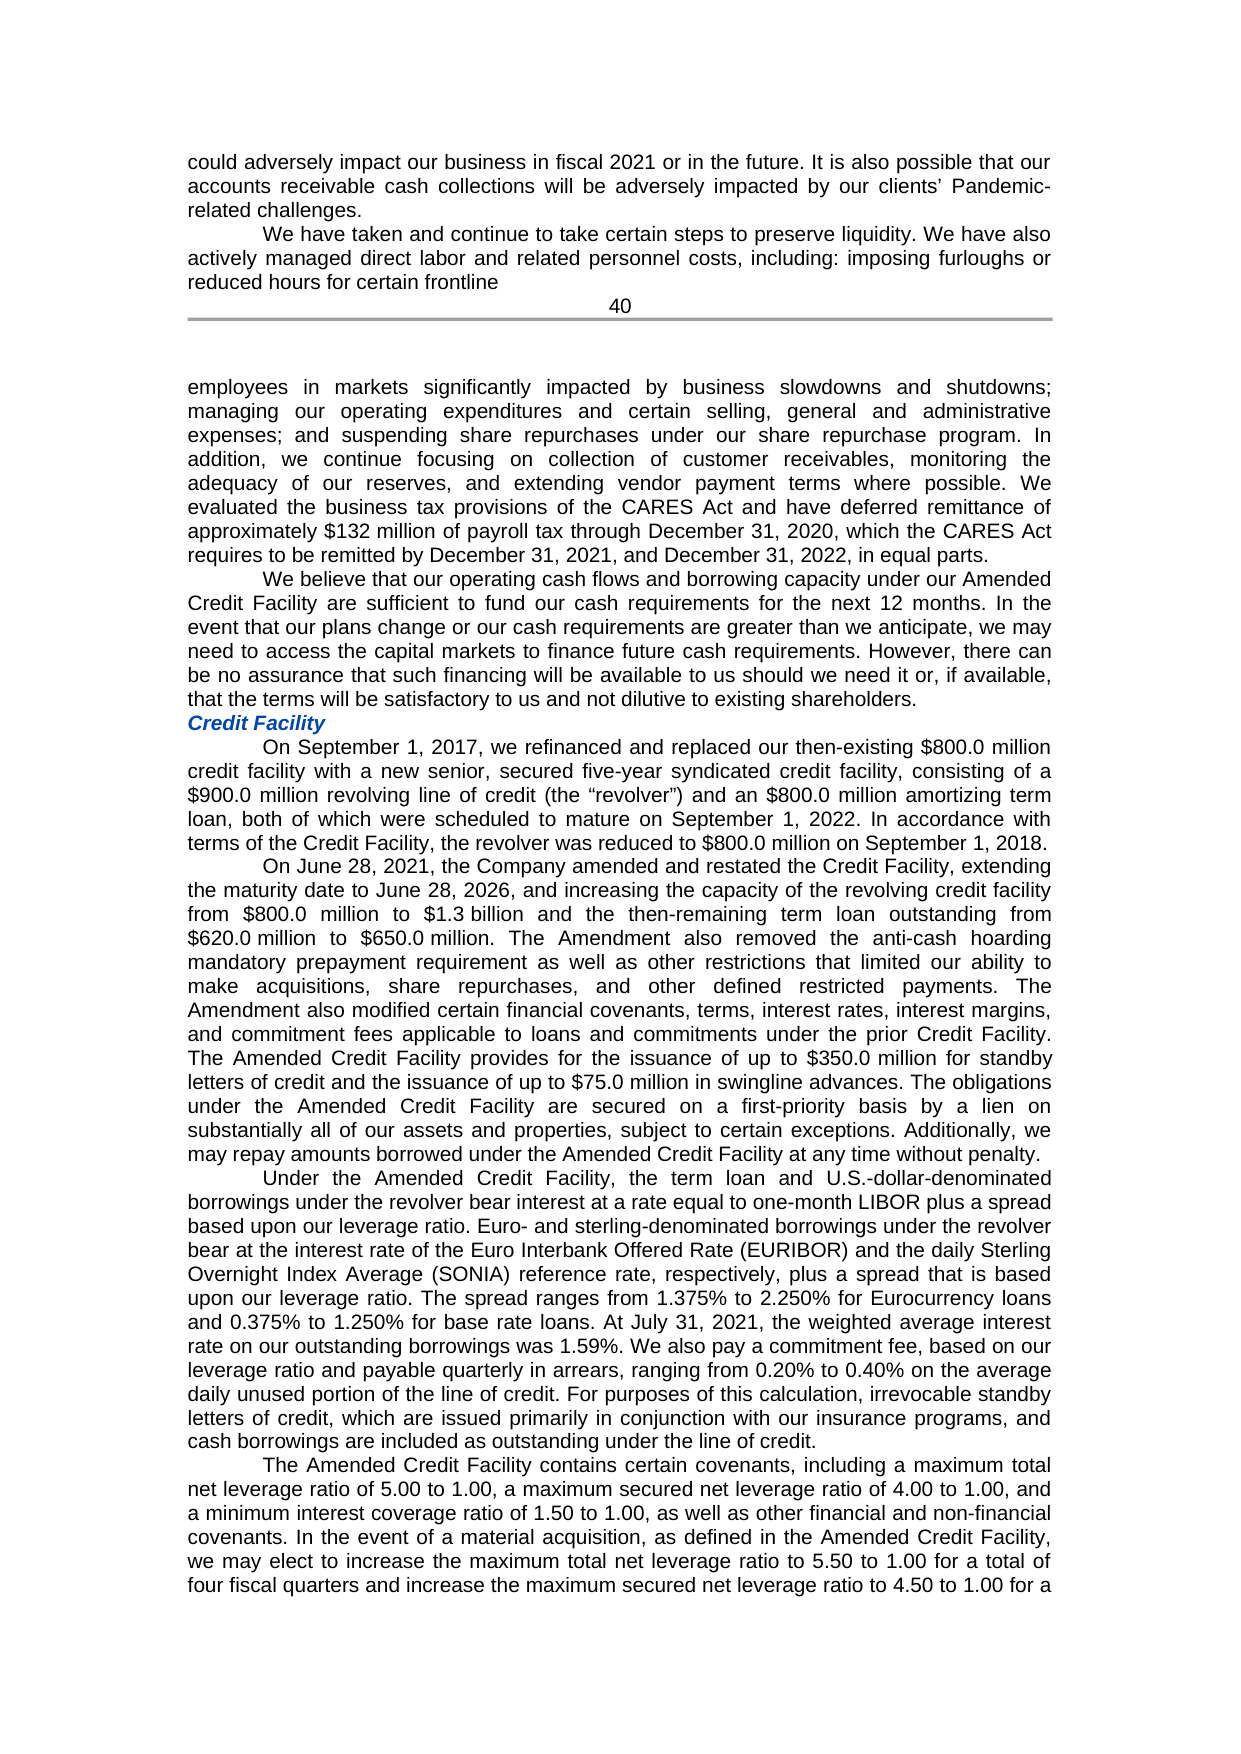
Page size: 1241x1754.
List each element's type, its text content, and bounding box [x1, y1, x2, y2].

text Credit Facility [187, 711, 1053, 734]
text On September 1, 2017, we refinanced and replaced our then-existing $800.0 million credit facility with a new senior, secured five-year syndicated credit facility, consisting of a $900.0 million revolving line of credit (the “revolver”) and an $800.0 million amortizing term loan, both of which were scheduled to mature on September 1, 2022. In accordance with terms of the Credit Facility, the revolver was reduced to $800.0 million on September 1, 2018. [187, 734, 1053, 854]
text employees in markets significantly impacted by business slowdowns and shutdowns; managing our operating expenditures and certain selling, general and administrative expenses; and suspending share repurchases under our share repurchase program. In addition, we continue focusing on collection of customer receivables, monitoring the adequacy of our reserves, and extending vendor payment terms where possible. We evaluated the business tax provisions of the CARES Act and have deferred remittance of approximately $132 million of payroll tax through December 31, 2020, which the CARES Act requires to be remitted by December 31, 2021, and December 31, 2022, in equal parts. [187, 375, 1053, 567]
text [187, 150, 1053, 222]
text Under the Amended Credit Facility, the term loan and U.S.-dollar-denominated borrowings under the revolver bear interest at a rate equal to one-month LIBOR plus a spread based upon our leverage ratio. Euro- and sterling-denominated borrowings under the revolver bear at the interest rate of the Euro Interbank Offered Rate (EURIBOR) and the daily Sterling Overnight Index Average (SONIA) reference rate, respectively, plus a spread that is based upon our leverage ratio. The spread ranges from 1.375% to 2.250% for Eurocurrency loans and 0.375% to 1.250% for base rate loans. At July 31, 2021, the weighted average interest rate on our outstanding borrowings was 1.59%. We also pay a commitment fee, based on our leverage ratio and payable quarterly in arrears, ranging from 0.20% to 0.40% on the average daily unused portion of the line of credit. For purposes of this calculation, irrevocable standby letters of credit, which are issued primarily in conjunction with our insurance programs, and cash borrowings are included as outstanding under the line of credit. [187, 1166, 1053, 1453]
text We have taken and continue to take certain steps to preserve liquidity. We have also actively managed direct labor and related personnel costs, including: imposing furloughs or reduced hours for certain frontline [187, 222, 1053, 294]
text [187, 1453, 1053, 1597]
text We believe that our operating cash flows and borrowing capacity under our Amended Credit Facility are sufficient to fund our cash requirements for the next 12 months. In the event that our plans change or our cash requirements are greater than we anticipate, we may need to access the capital markets to finance future cash requirements. However, there can be no assurance that such financing will be available to us should we need it or, if available, that the terms will be satisfactory to us and not dilutive to existing shareholders. [187, 567, 1053, 711]
text On June 28, 2021, the Company amended and restated the Credit Facility, extending the maturity date to June 28, 2026, and increasing the capacity of the revolving credit facility from $800.0 million to $1.3 billion and the then-remaining term loan outstanding from $620.0 million to $650.0 million. The Amendment also removed the anti-cash hoarding mandatory prepayment requirement as well as other restrictions that limited our ability to make acquisitions, share repurchases, and other defined restricted payments. The Amendment also modified certain financial covenants, terms, interest rates, interest margins, and commitment fees applicable to loans and commitments under the prior Credit Facility. The Amended Credit Facility provides for the issuance of up to $350.0 million for standby letters of credit and the issuance of up to $75.0 million in swingline advances. The obligations under the Amended Credit Facility are secured on a first-priority basis by a lien on substantially all of our assets and properties, subject to certain exceptions. Additionally, we may repay amounts borrowed under the Amended Credit Facility at any time without penalty. [187, 854, 1053, 1166]
text 40 [187, 294, 1053, 317]
